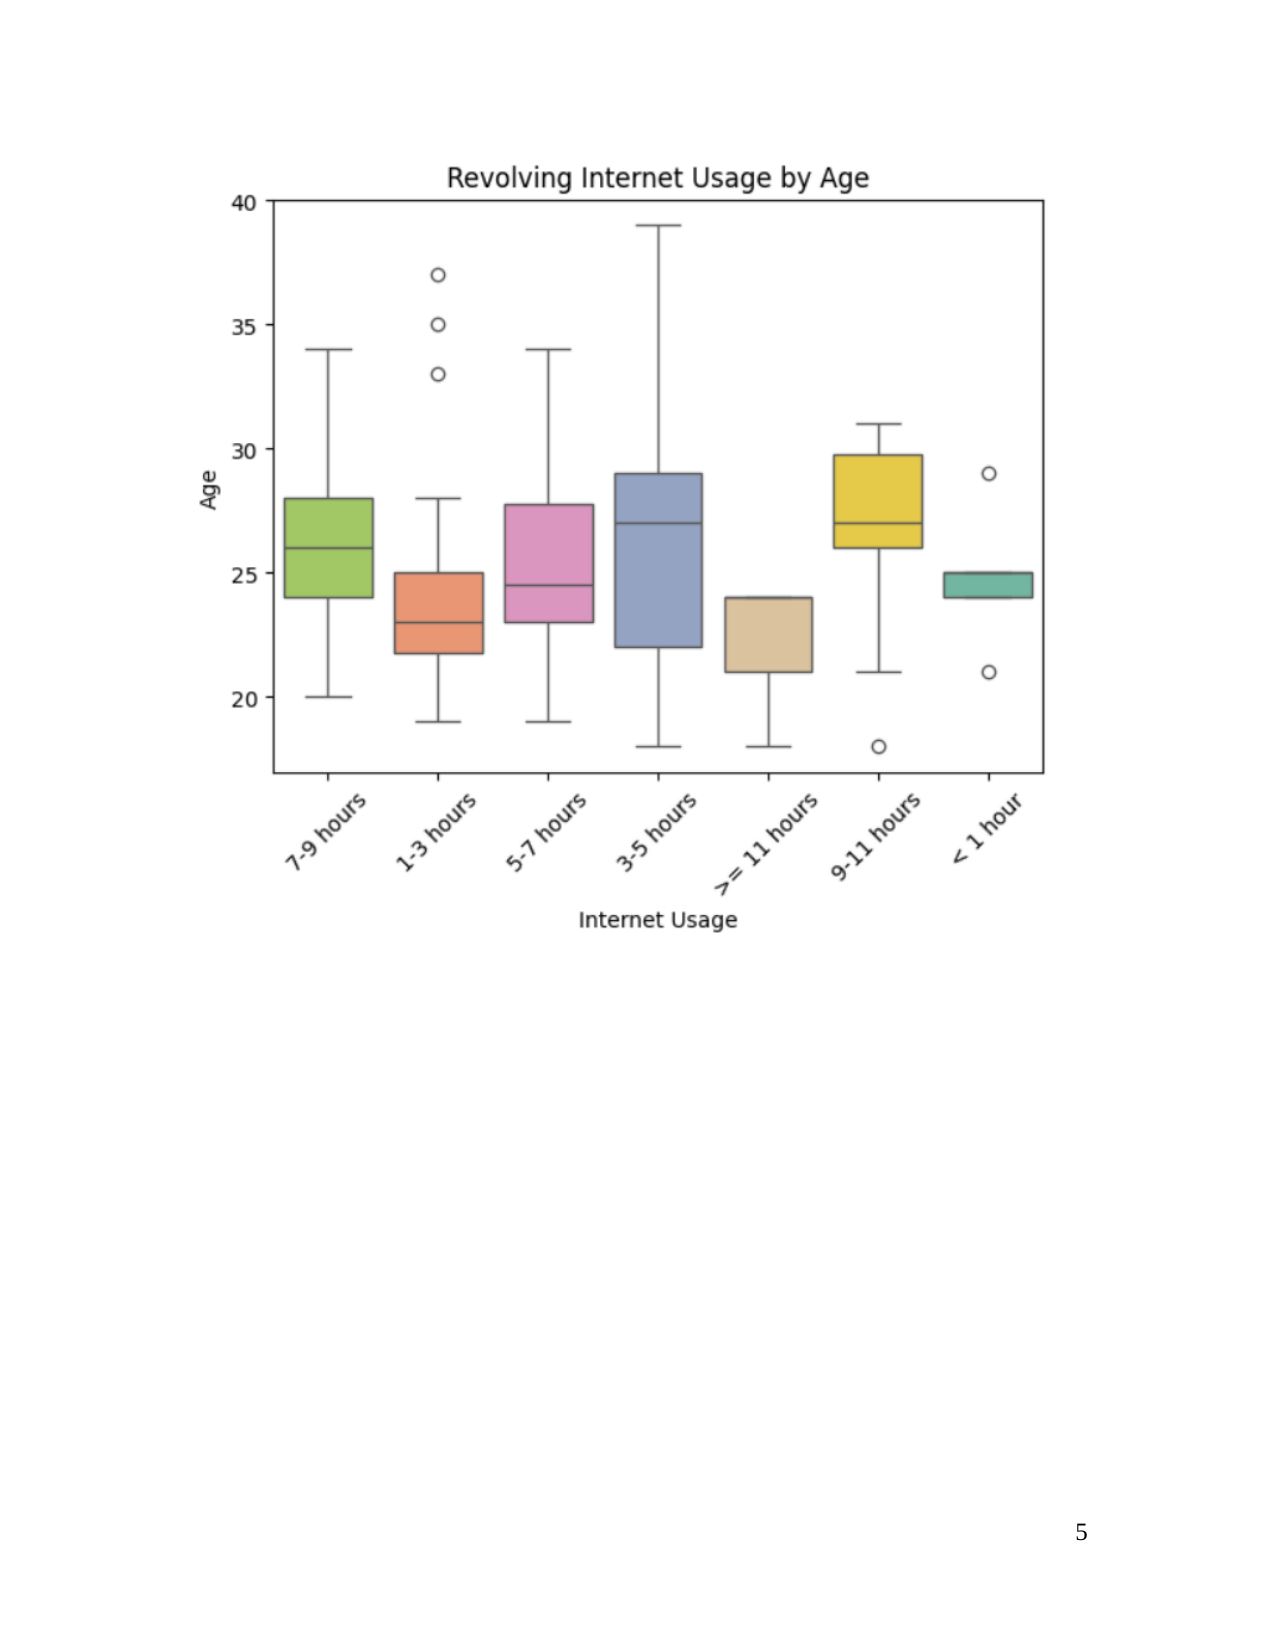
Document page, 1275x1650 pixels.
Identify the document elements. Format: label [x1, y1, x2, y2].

picture [187, 150, 1088, 935]
